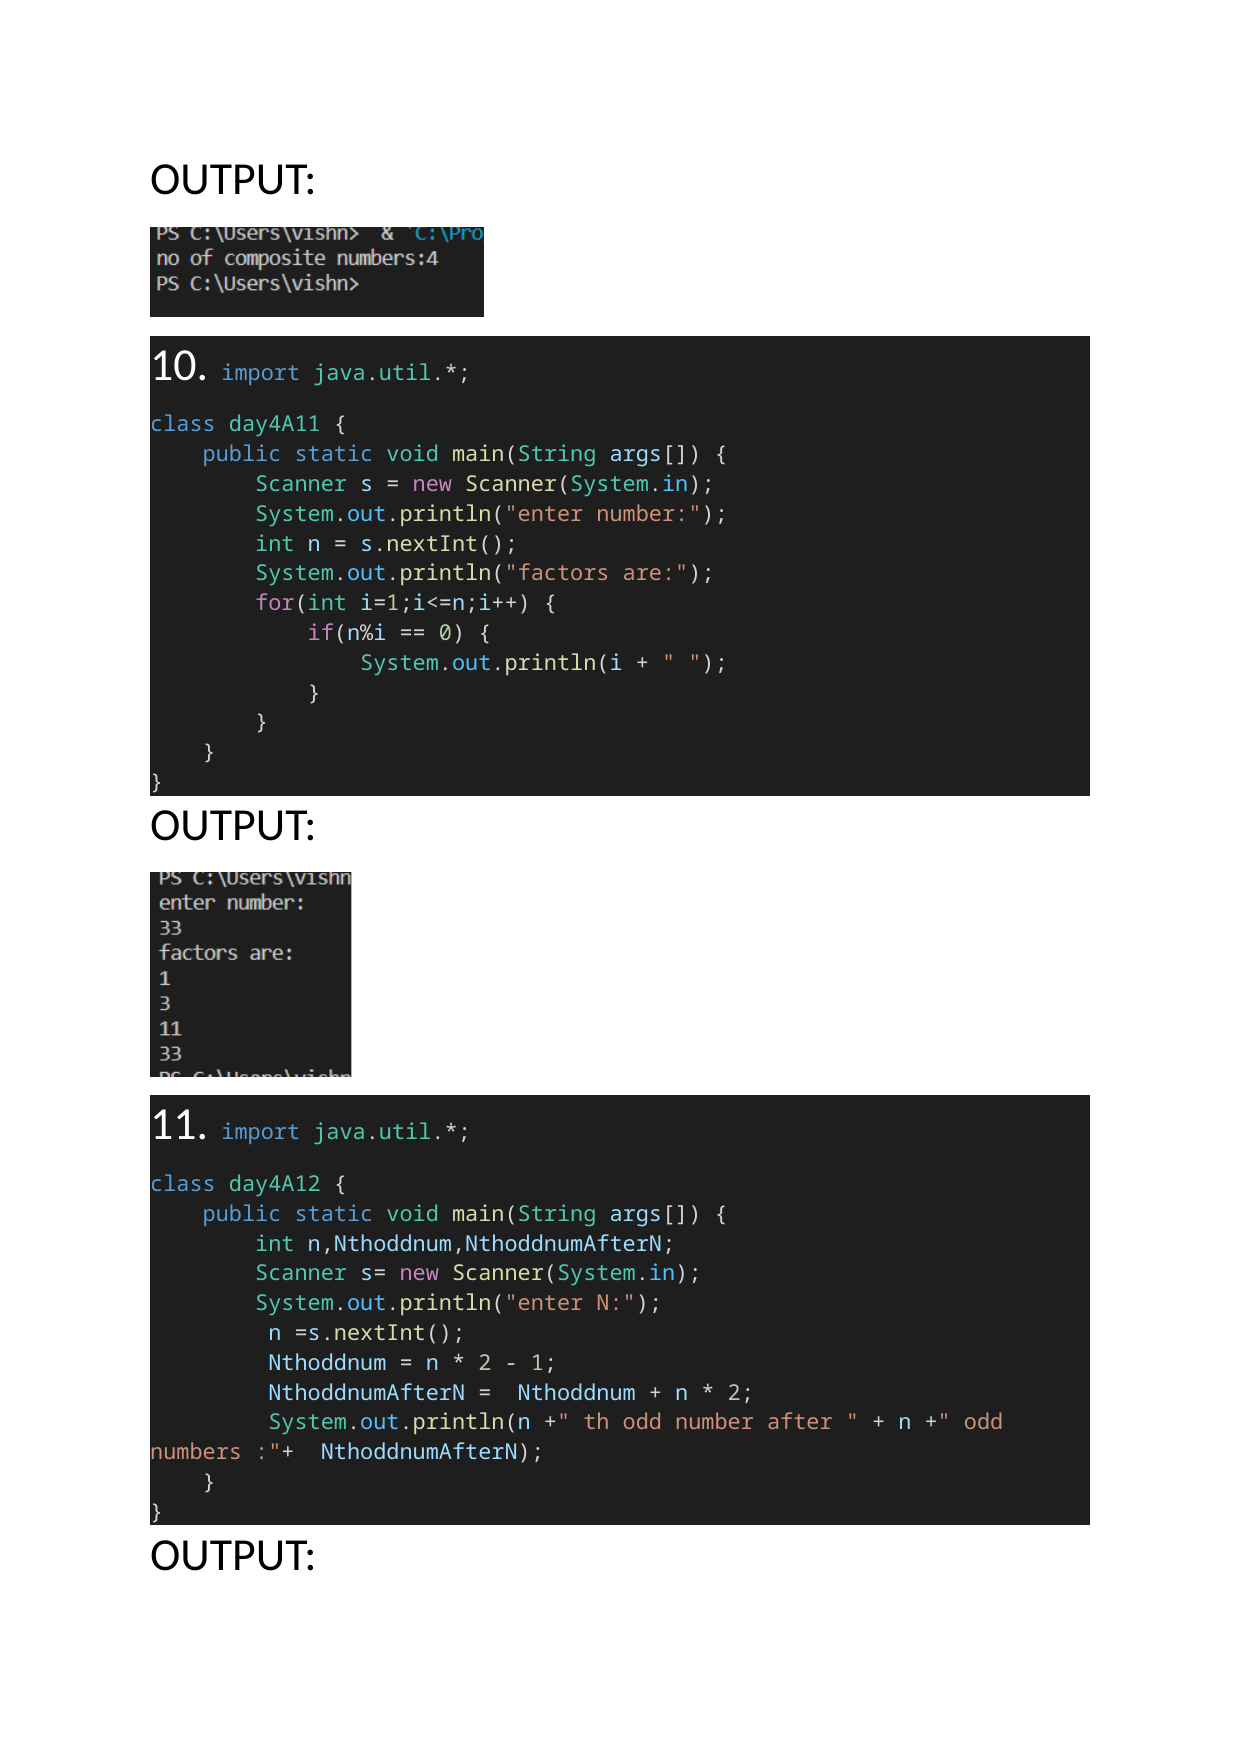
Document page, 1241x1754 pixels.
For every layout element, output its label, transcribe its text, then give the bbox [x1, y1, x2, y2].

text } [150, 1496, 1090, 1525]
text Nthoddnum = n * 2 - 1; [150, 1347, 1090, 1376]
text NthoddnumAfterN = Nthoddnum + n * 2; [150, 1376, 1090, 1406]
text 10. import java.util.*; [150, 336, 1090, 392]
text class day4A11 { [150, 408, 1090, 438]
text int n = s.nextInt(); [150, 528, 1090, 557]
text } [150, 736, 1090, 766]
text public static void main(String args[]) { [150, 1198, 1090, 1227]
text public static void main(String args[]) { [150, 438, 1090, 468]
text System.out.println("enter number:"); [150, 498, 1090, 528]
text System.out.println("enter N:"); [150, 1287, 1090, 1317]
picture [150, 872, 352, 1077]
text for(int i=1;i<=n;i++) { [150, 587, 1090, 617]
text if(n%i == 0) { [150, 617, 1090, 647]
text } [150, 706, 1090, 736]
text Scanner s= new Scanner(System.in); [150, 1257, 1090, 1287]
picture [150, 227, 484, 317]
text 11. import java.util.*; [150, 1095, 1090, 1151]
text System.out.println(n +" th odd number after " + n +" odd numbers :"+ NthoddnumAfterN); [150, 1406, 1090, 1466]
text } [150, 1466, 1090, 1496]
text OUTPUT: [150, 150, 1090, 206]
text OUTPUT: [150, 1525, 1090, 1581]
text OUTPUT: [150, 796, 1090, 852]
text System.out.println(i + " "); [150, 647, 1090, 677]
text } [150, 766, 1090, 796]
text int n,Nthoddnum,NthoddnumAfterN; [150, 1227, 1090, 1257]
text Scanner s = new Scanner(System.in); [150, 468, 1090, 498]
text System.out.println("factors are:"); [150, 557, 1090, 587]
text } [150, 677, 1090, 706]
text n =s.nextInt(); [150, 1317, 1090, 1347]
text class day4A12 { [150, 1168, 1090, 1198]
